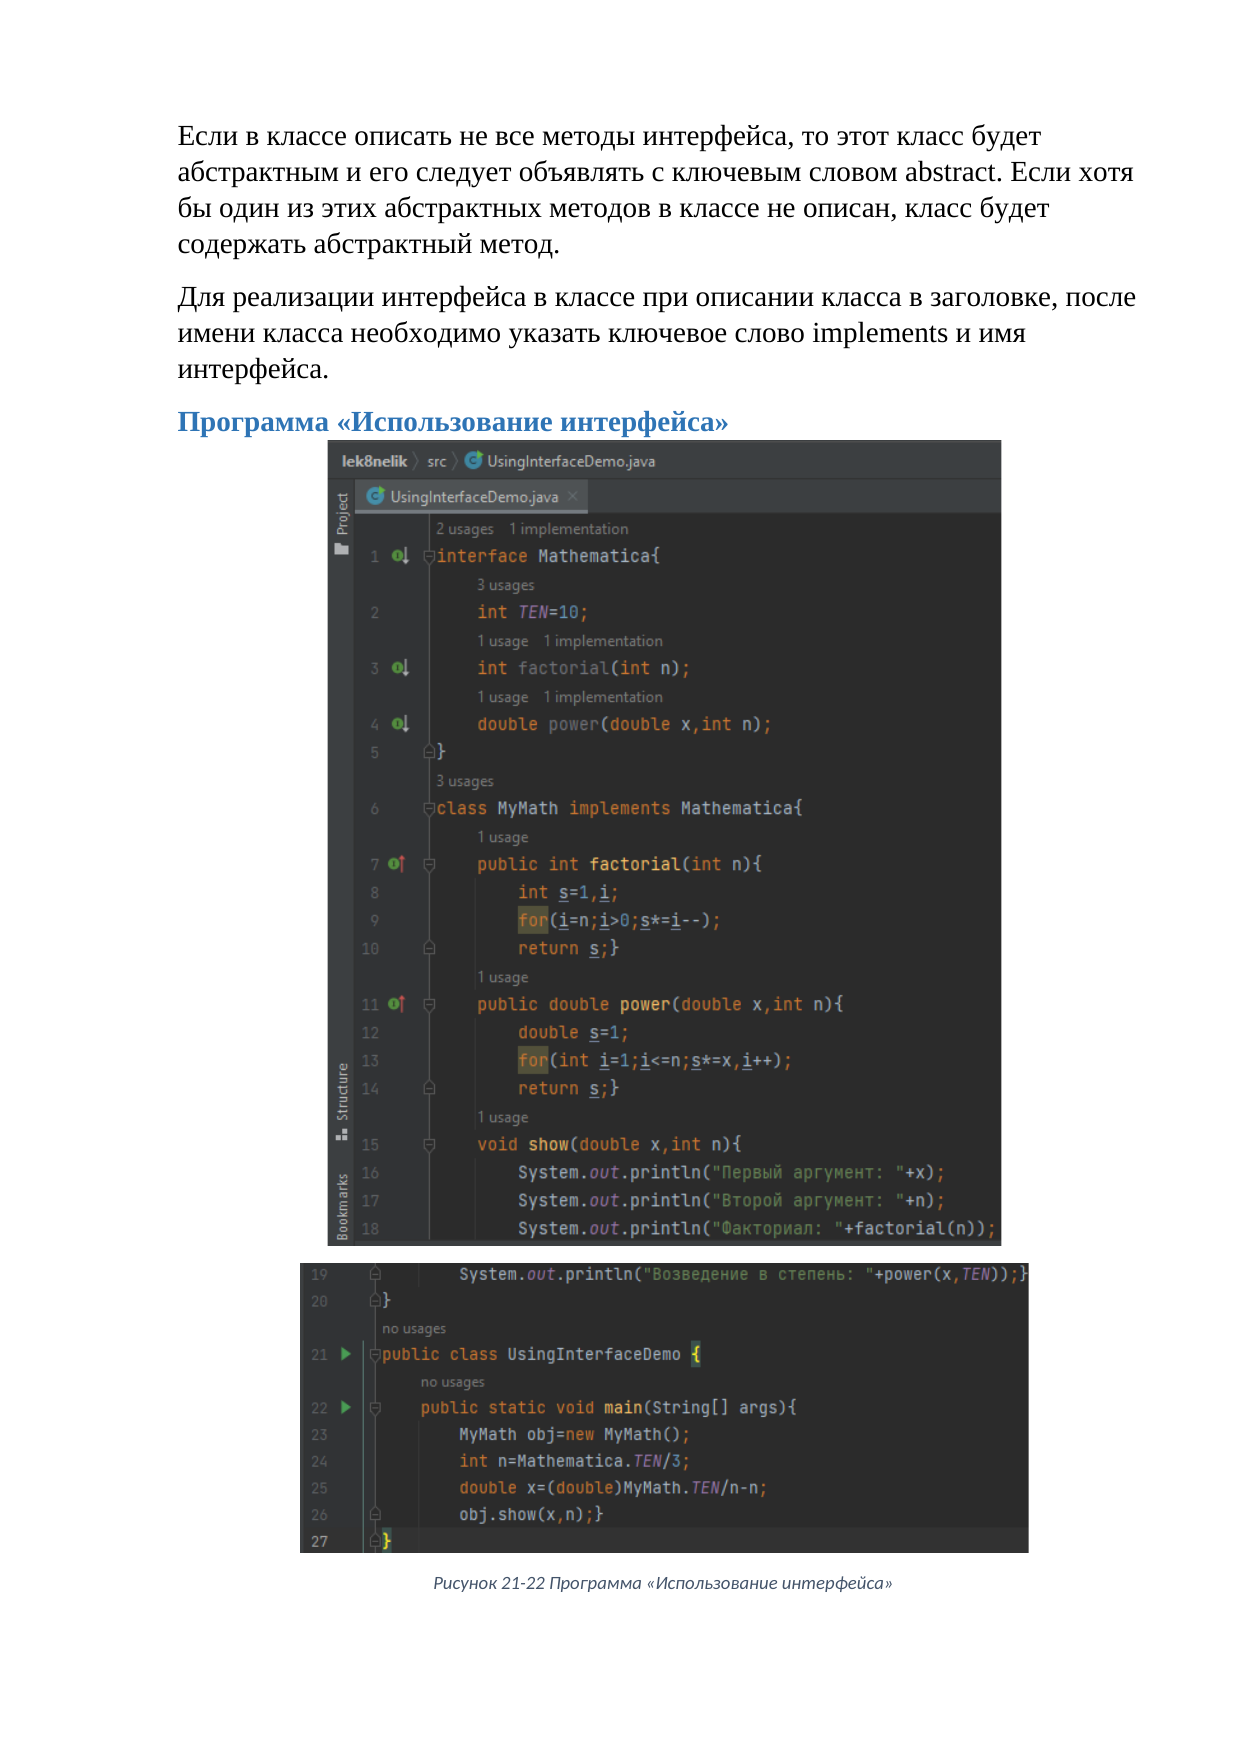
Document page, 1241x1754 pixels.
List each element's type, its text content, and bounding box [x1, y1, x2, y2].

picture [327, 440, 1002, 1246]
text Для реализации интерфейса в классе при описании класса в заголовке, после имени класса необходимо указать ключевое слово implements и имя интерфейса. [177, 279, 1152, 385]
picture [300, 1263, 1029, 1553]
text Рисунок 21-22 Программа «Использование интерфейса» [177, 1571, 1152, 1594]
text Если в классе описать не все методы интерфейса, то этот класс будет абстрактным и его следует объявлять с ключевым словом abstract. Если хотя бы один из этих абстрактных методов в классе не описан, класс будет содержать абстрактный метод. [177, 118, 1152, 260]
subtitle Программа «Использование интерфейса» [177, 404, 1152, 438]
